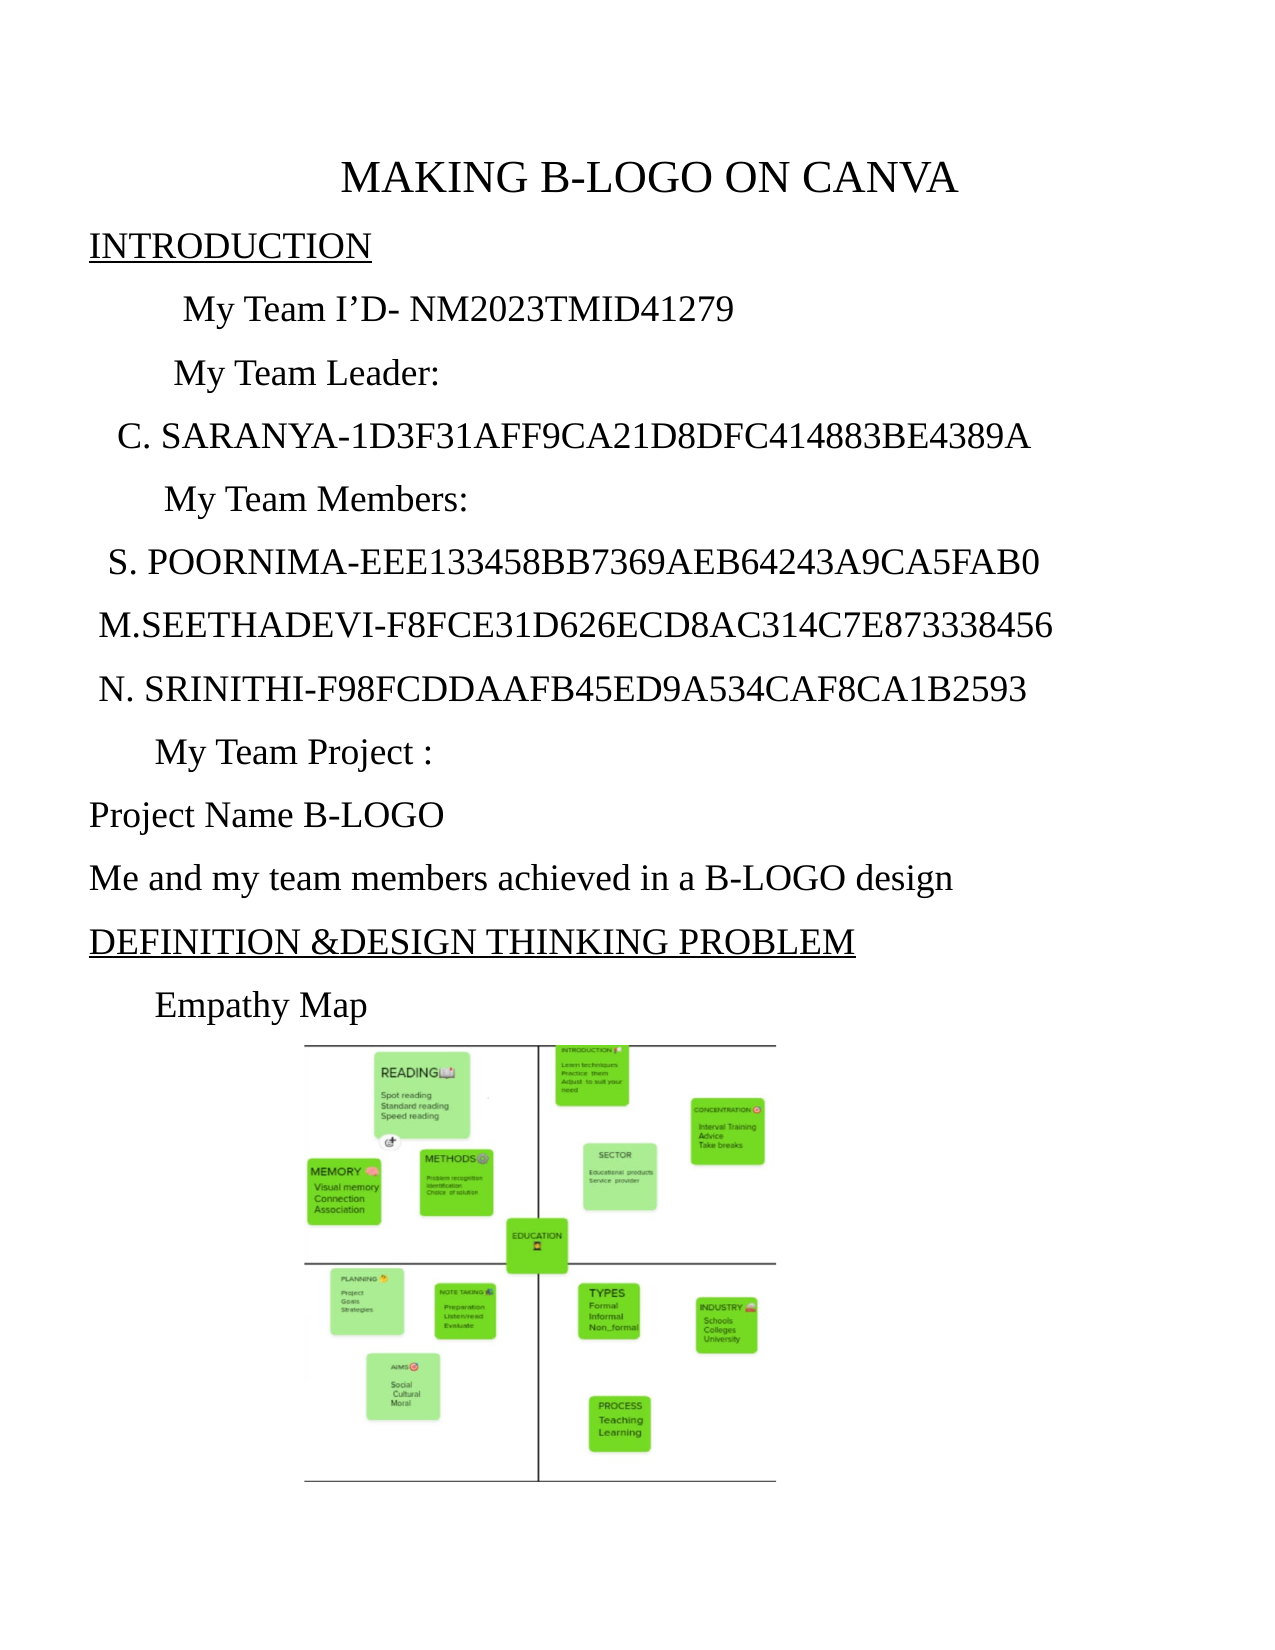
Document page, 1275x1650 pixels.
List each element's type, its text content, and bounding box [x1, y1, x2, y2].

text Me and my team members achieved in a B-LOGO design [89, 856, 1211, 899]
picture [304, 1045, 777, 1482]
text Project Name B-LOGO [89, 793, 1211, 836]
text MAKING B-LOGO ON CANVA [89, 150, 1211, 203]
text My Team Leader: [89, 350, 1211, 393]
text DEFINITION &DESIGN THINKING PROBLEM [89, 919, 1211, 962]
text Empathy Map [89, 982, 1211, 1025]
text My Team I’D- NM2023TMID41279 [89, 287, 1211, 330]
text My Team Project : [89, 729, 1211, 772]
text S. POORNIMA-EEE133458BB7369AEB64243A9CA5FAB0 [89, 540, 1211, 583]
text N. SRINITHI-F98FCDDAAFB45ED9A534CAF8CA1B2593 [89, 666, 1211, 709]
text C. SARANYA-1D3F31AFF9CA21D8DFC414883BE4389A [89, 413, 1211, 456]
text INTRODUCTION [89, 223, 1211, 267]
text My Team Members: [89, 476, 1211, 519]
text M.SEETHADEVI-F8FCE31D626ECD8AC314C7E873338456 [89, 603, 1211, 646]
